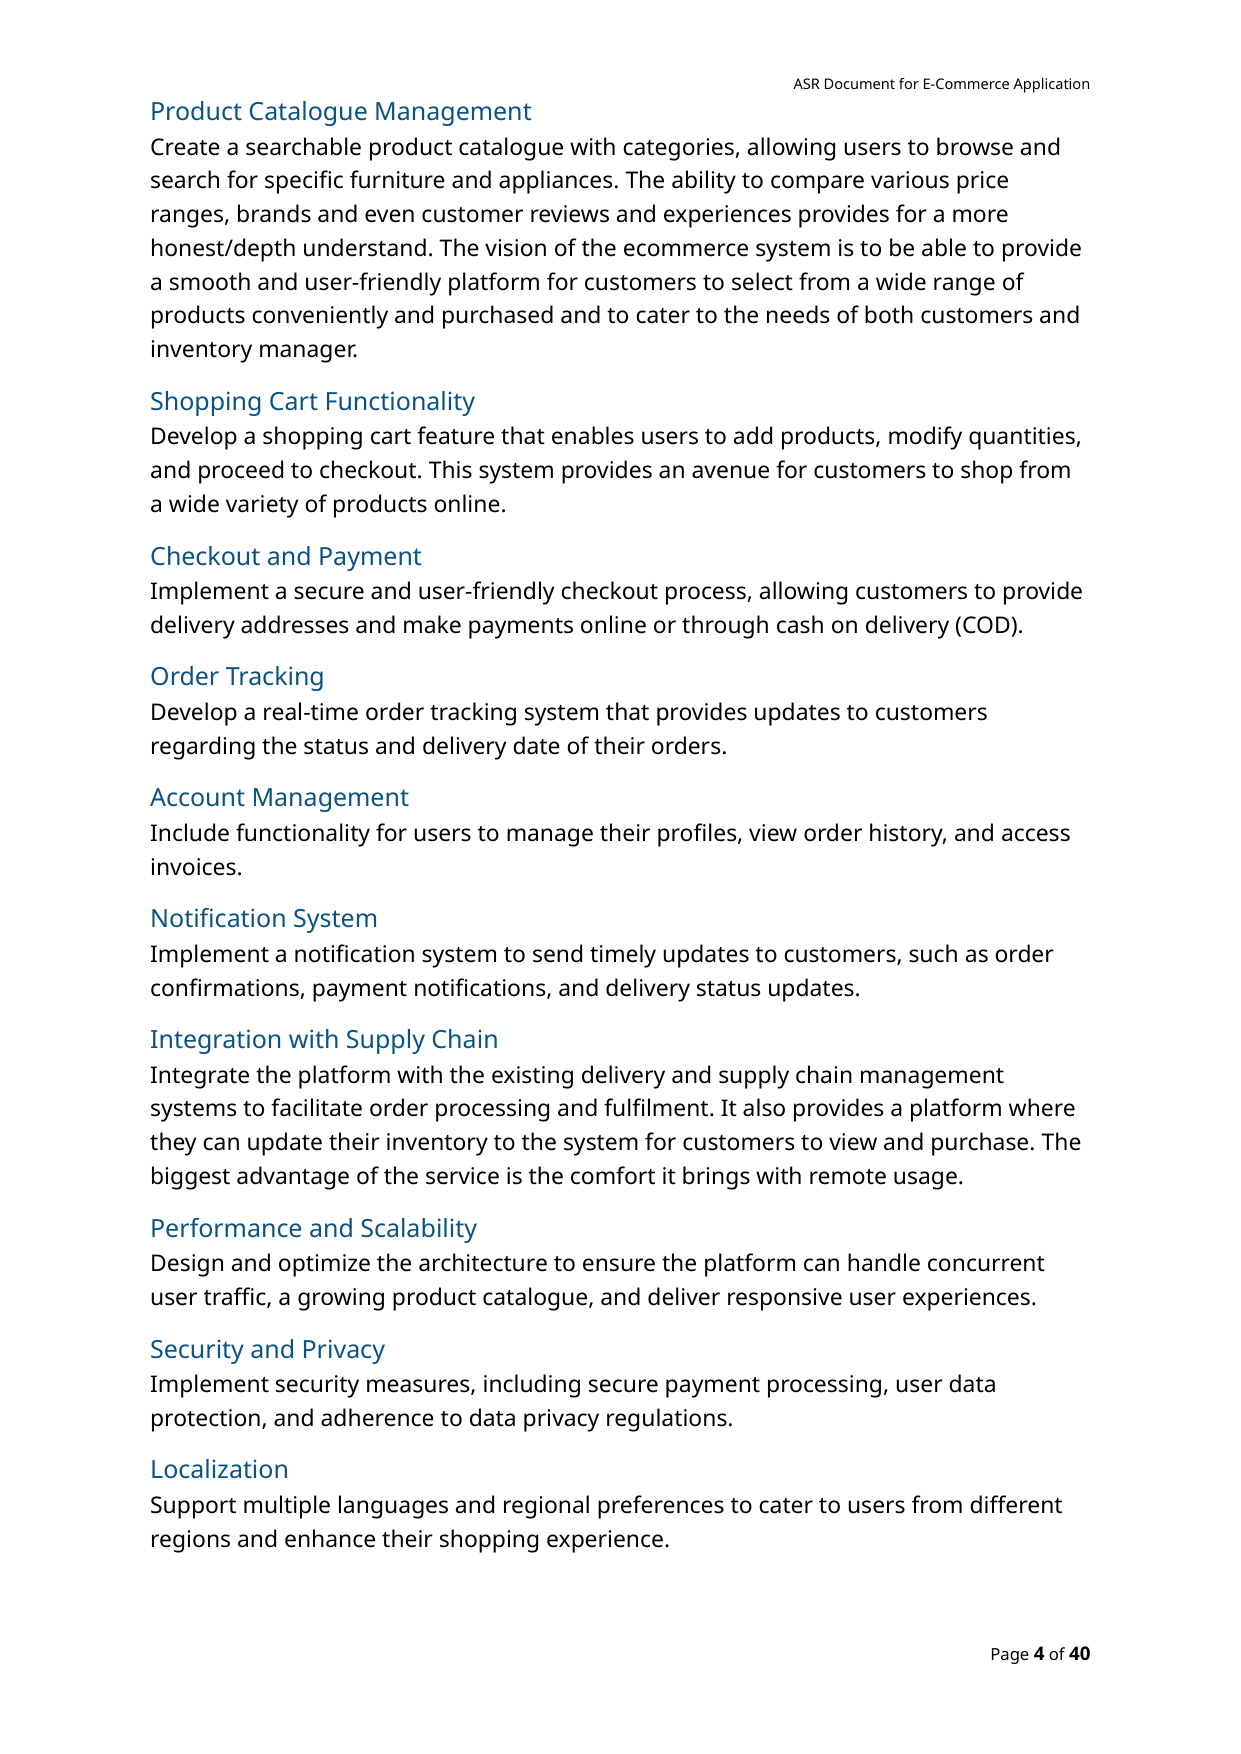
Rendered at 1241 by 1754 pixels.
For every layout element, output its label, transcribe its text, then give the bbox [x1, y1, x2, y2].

subtitle Integration with Supply Chain [150, 1022, 1090, 1056]
subtitle Account Management [150, 780, 1090, 814]
text Include functionality for users to manage their profiles, view order history, and access invoices. [150, 817, 1090, 882]
text Develop a shopping cart feature that enables users to add products, modify quantities, and proceed to checkout. This system provides an avenue for customers to shop from a wide variety of products online. [150, 420, 1090, 519]
subtitle Security and Privacy [150, 1331, 1090, 1365]
subtitle Shopping Cart Functionality [150, 383, 1090, 417]
text Design and optimize the architecture to ensure the platform can handle concurrent user traffic, a growing product catalogue, and deliver responsive user experiences. [150, 1247, 1090, 1312]
text Implement a notification system to send timely updates to customers, such as order confirmations, payment notifications, and delivery status updates. [150, 938, 1090, 1003]
text Implement a secure and user-friendly checkout process, allowing customers to provide delivery addresses and make payments online or through cash on delivery (COD). [150, 575, 1090, 640]
text Integrate the platform with the existing delivery and supply chain management systems to facilitate order processing and fulfilment. It also provides a platform where they can update their inventory to the system for customers to view and purchase. The biggest advantage of the service is the comfort it brings with remote usage. [150, 1059, 1090, 1191]
subtitle Product Catalogue Management [150, 94, 1090, 128]
text Develop a real-time order tracking system that provides updates to customers regarding the status and delivery date of their orders. [150, 696, 1090, 761]
subtitle Checkout and Payment [150, 538, 1090, 572]
subtitle Performance and Scalability [150, 1210, 1090, 1244]
subtitle Notification System [150, 901, 1090, 935]
text Support multiple languages and regional preferences to cater to users from different regions and enhance their shopping experience. [150, 1489, 1090, 1554]
text Create a searchable product catalogue with categories, allowing users to browse and search for specific furniture and appliances. The ability to compare various price ranges, brands and even customer reviews and experiences provides for a more honest/depth understand. The vision of the ecommerce system is to be able to provide a smooth and user-friendly platform for customers to select from a wide range of products conveniently and purchased and to cater to the needs of both customers and inventory manager. [150, 131, 1090, 364]
subtitle Localization [150, 1452, 1090, 1486]
subtitle Order Tracking [150, 659, 1090, 693]
text Implement security measures, including secure payment processing, user data protection, and adherence to data privacy regulations. [150, 1368, 1090, 1433]
